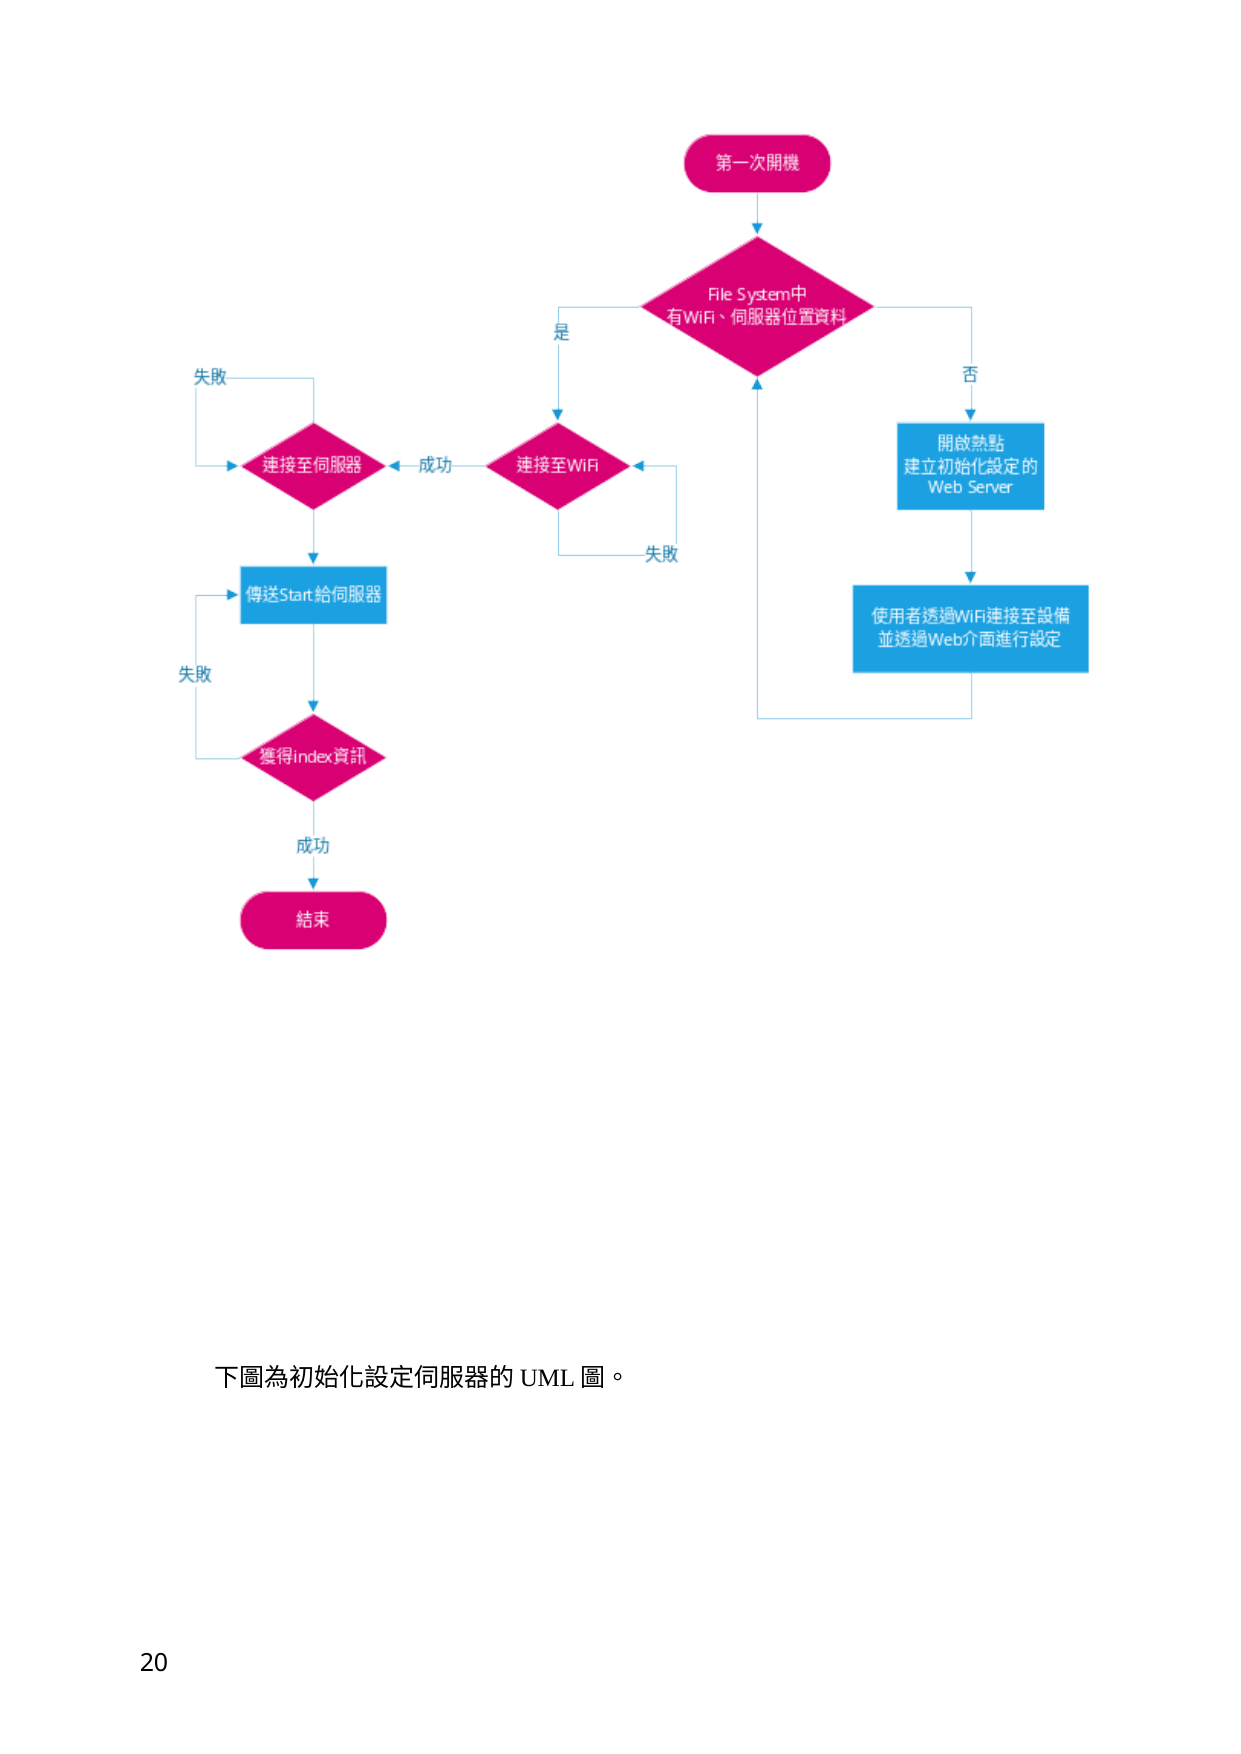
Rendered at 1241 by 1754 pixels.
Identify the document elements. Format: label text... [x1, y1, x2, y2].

text 下圖為初始化設定伺服器的UML圖。 [139, 1357, 1101, 1394]
